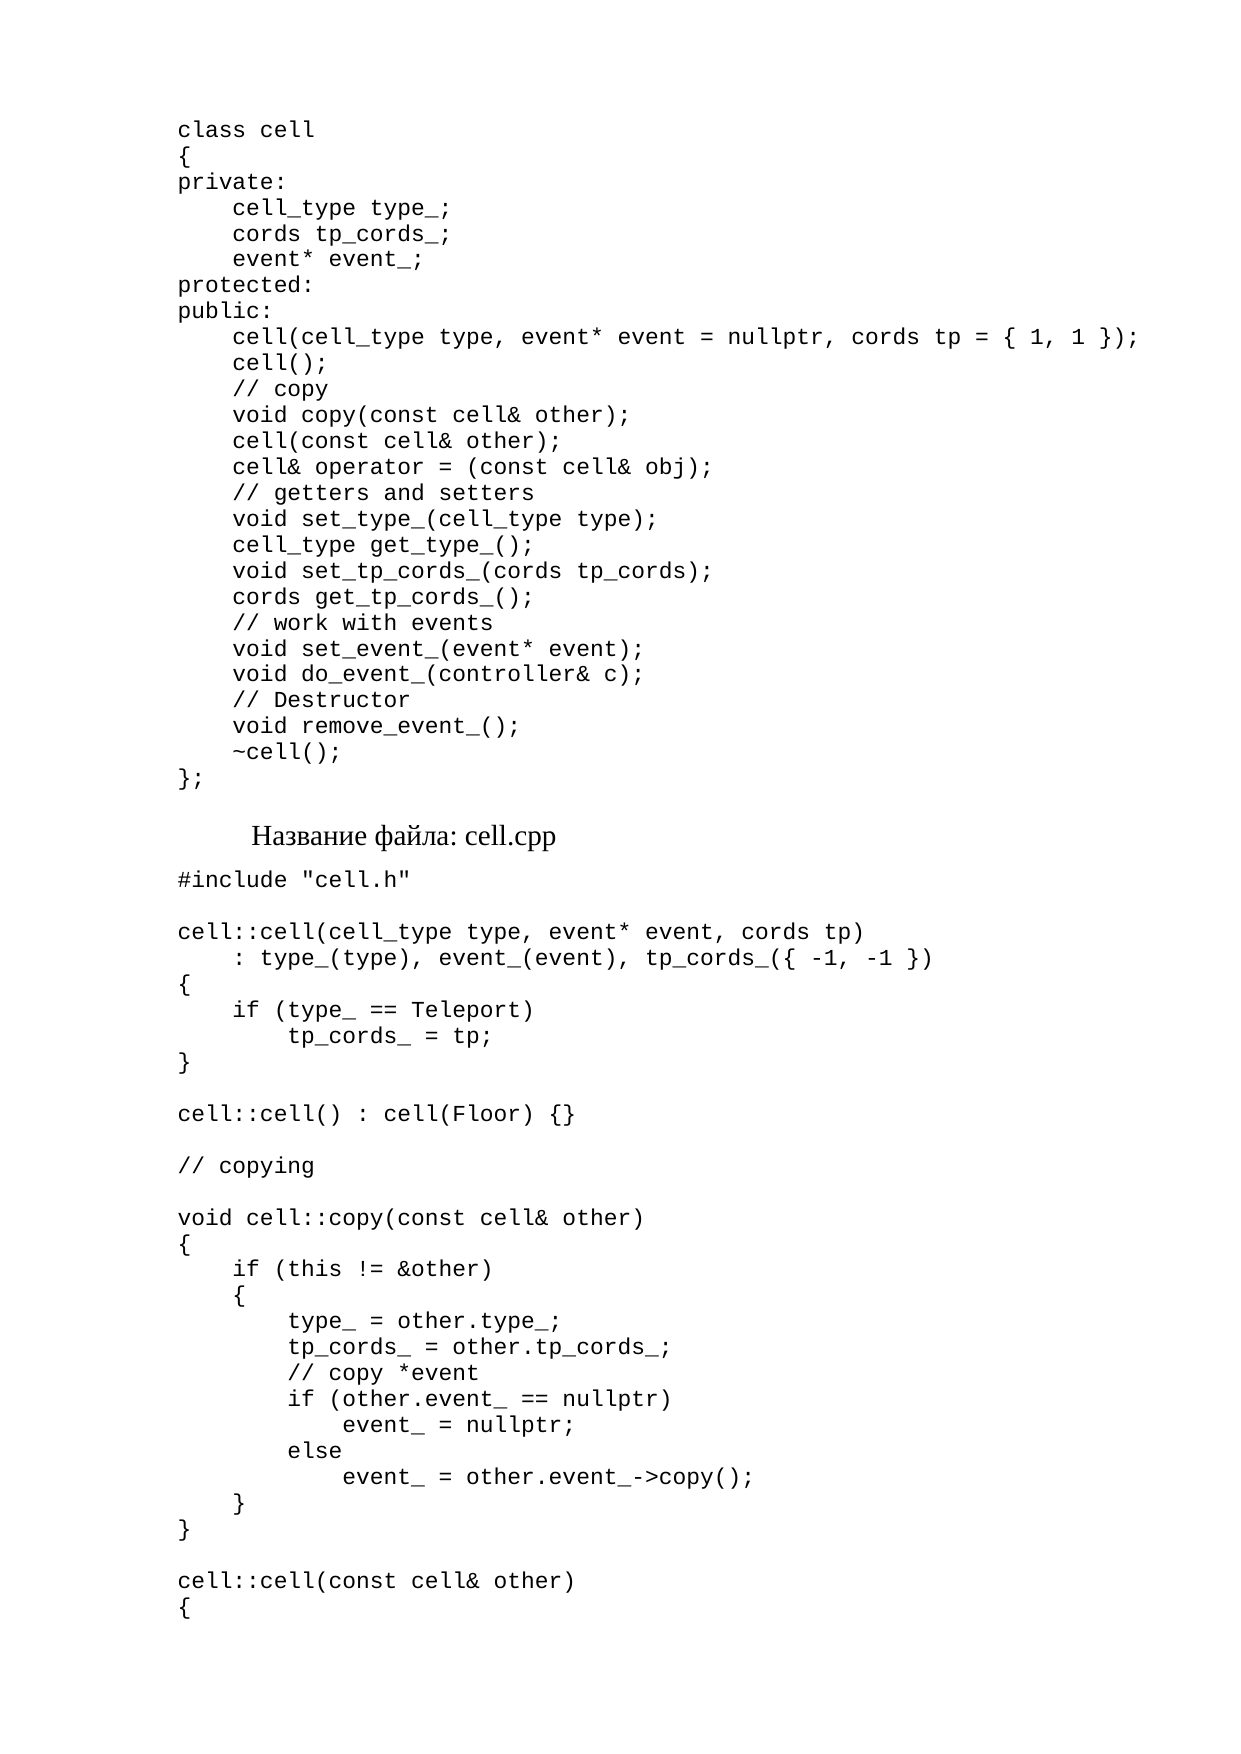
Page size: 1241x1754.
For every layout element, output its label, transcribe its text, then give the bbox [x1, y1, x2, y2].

text event* event_; [177, 248, 1152, 274]
text void do_event_(controller& c); [177, 663, 1152, 689]
text cell& operator = (const cell& obj); [177, 455, 1152, 481]
text public: [177, 300, 1152, 326]
text class cell [177, 118, 1152, 144]
text cell(); [177, 352, 1152, 377]
text Название файла: cell.cpp [177, 818, 1152, 852]
text cell_type type_; [177, 196, 1152, 222]
text // Destructor [177, 689, 1152, 715]
text cords tp_cords_; [177, 222, 1152, 248]
text }; [177, 767, 1152, 792]
text cell(const cell& other); [177, 429, 1152, 455]
text // work with events [177, 611, 1152, 637]
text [177, 869, 1152, 1621]
text void copy(const cell& other); [177, 403, 1152, 429]
text cell_type get_type_(); [177, 533, 1152, 559]
text ~cell(); [177, 741, 1152, 767]
text { [177, 144, 1152, 170]
text // copy [177, 377, 1152, 403]
text private: [177, 170, 1152, 196]
text void set_type_(cell_type type); [177, 507, 1152, 533]
text cords get_tp_cords_(); [177, 585, 1152, 611]
text void remove_event_(); [177, 715, 1152, 741]
text void set_event_(event* event); [177, 637, 1152, 663]
text cell(cell_type type, event* event = nullptr, cords tp = { 1, 1 }); [177, 326, 1152, 352]
text // getters and setters [177, 481, 1152, 507]
text protected: [177, 274, 1152, 300]
text void set_tp_cords_(cords tp_cords); [177, 559, 1152, 585]
